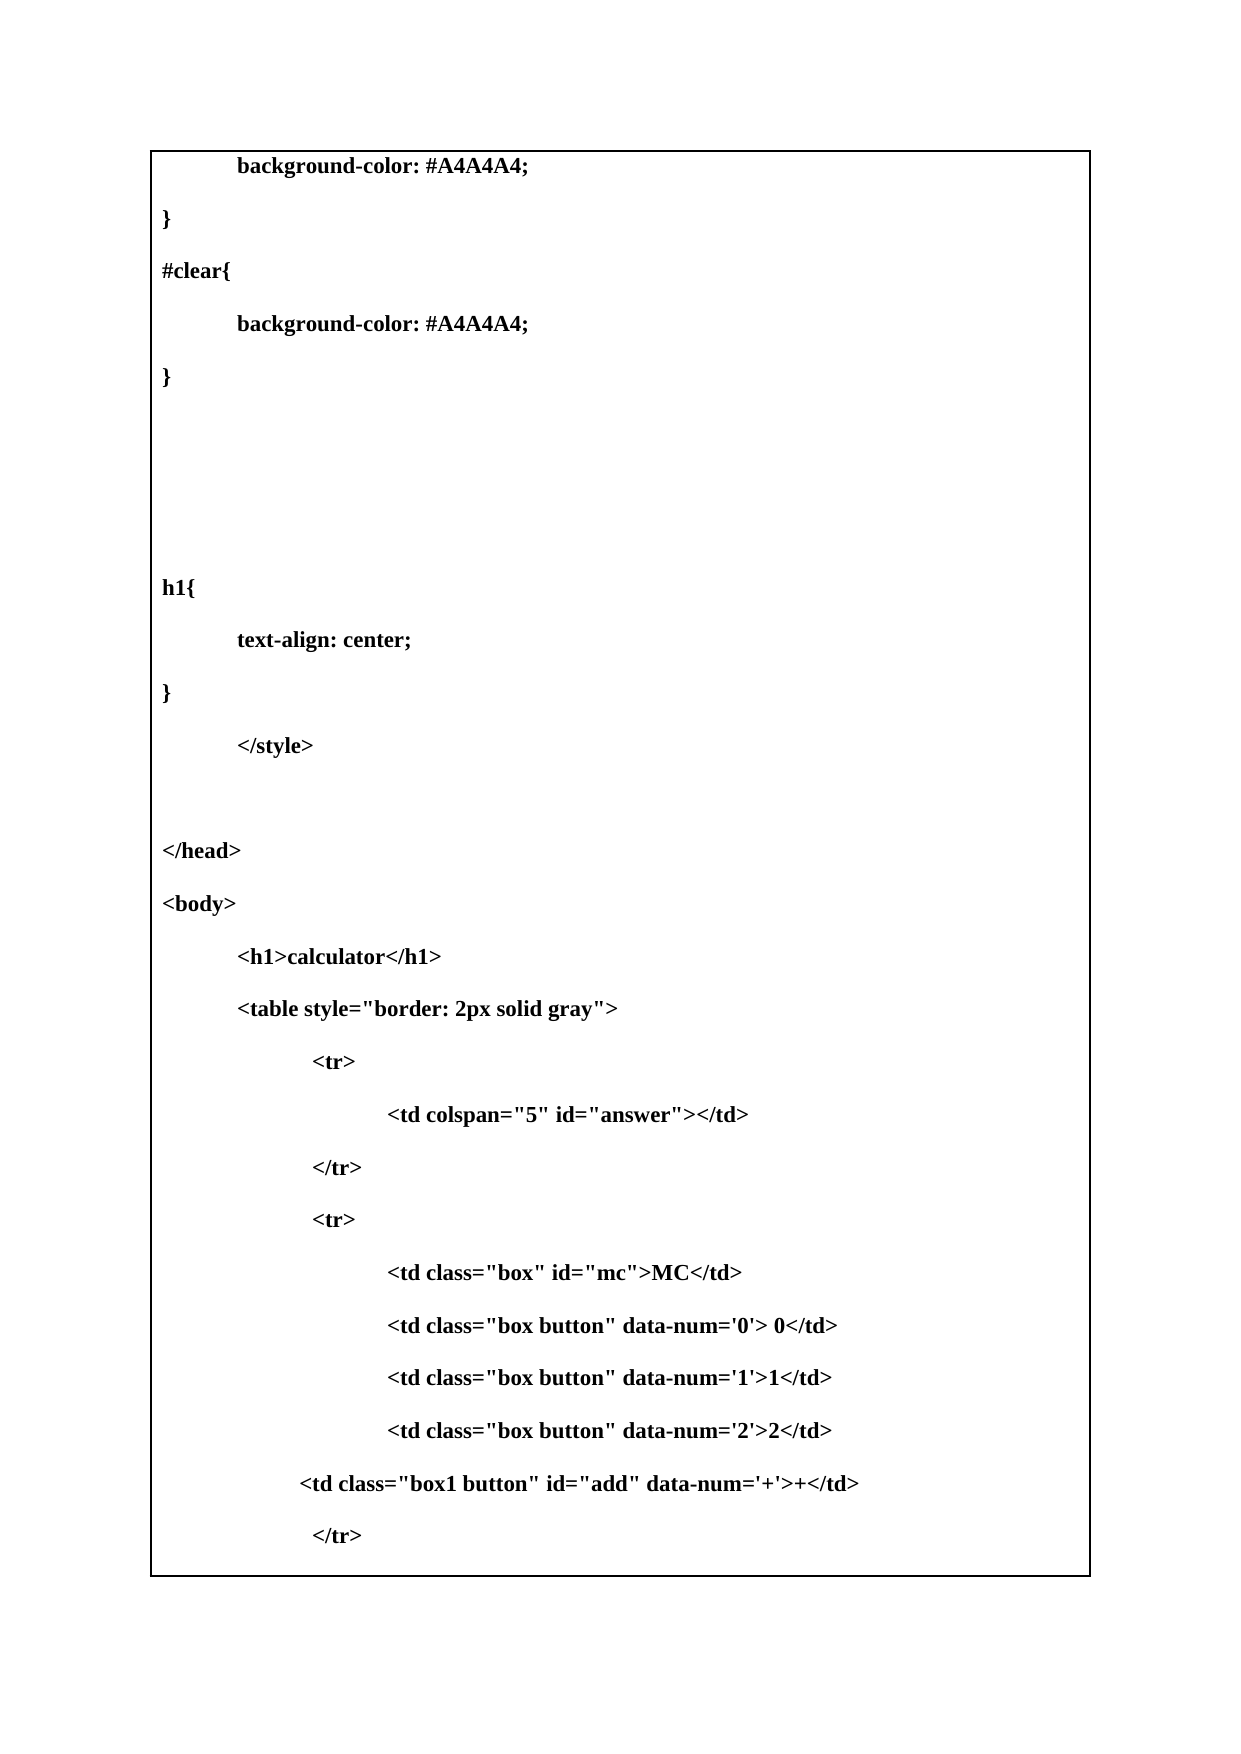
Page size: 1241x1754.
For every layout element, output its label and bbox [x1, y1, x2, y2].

table_cell [152, 152, 1089, 1575]
